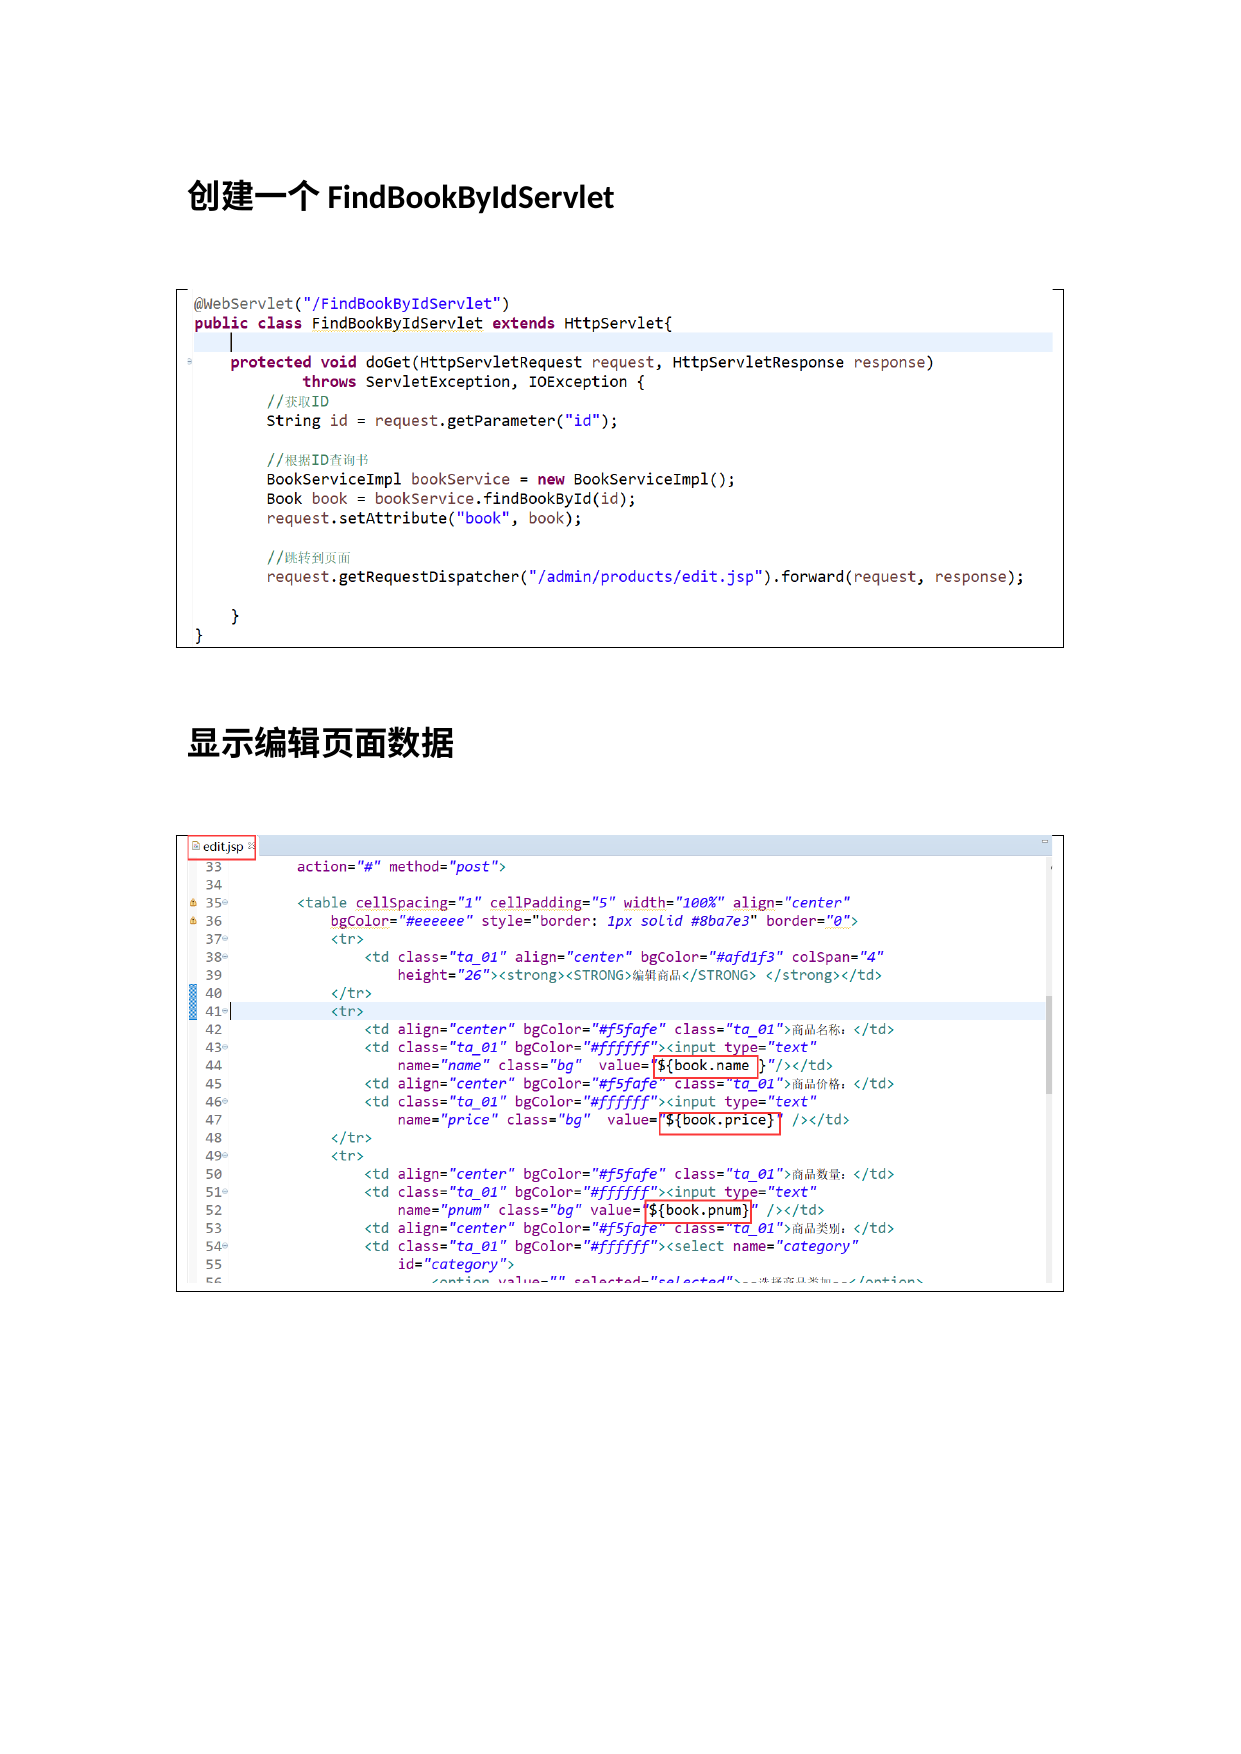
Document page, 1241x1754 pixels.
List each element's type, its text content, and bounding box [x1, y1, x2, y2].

picture [187, 289, 1053, 647]
picture [187, 835, 1053, 1283]
table_header [1053, 290, 1063, 647]
subtitle 创建一个FindBookByIdServlet [187, 162, 1053, 227]
table_header [177, 836, 1063, 1291]
table_header [177, 290, 187, 647]
subtitle 显示编辑页面数据 [187, 708, 1053, 773]
